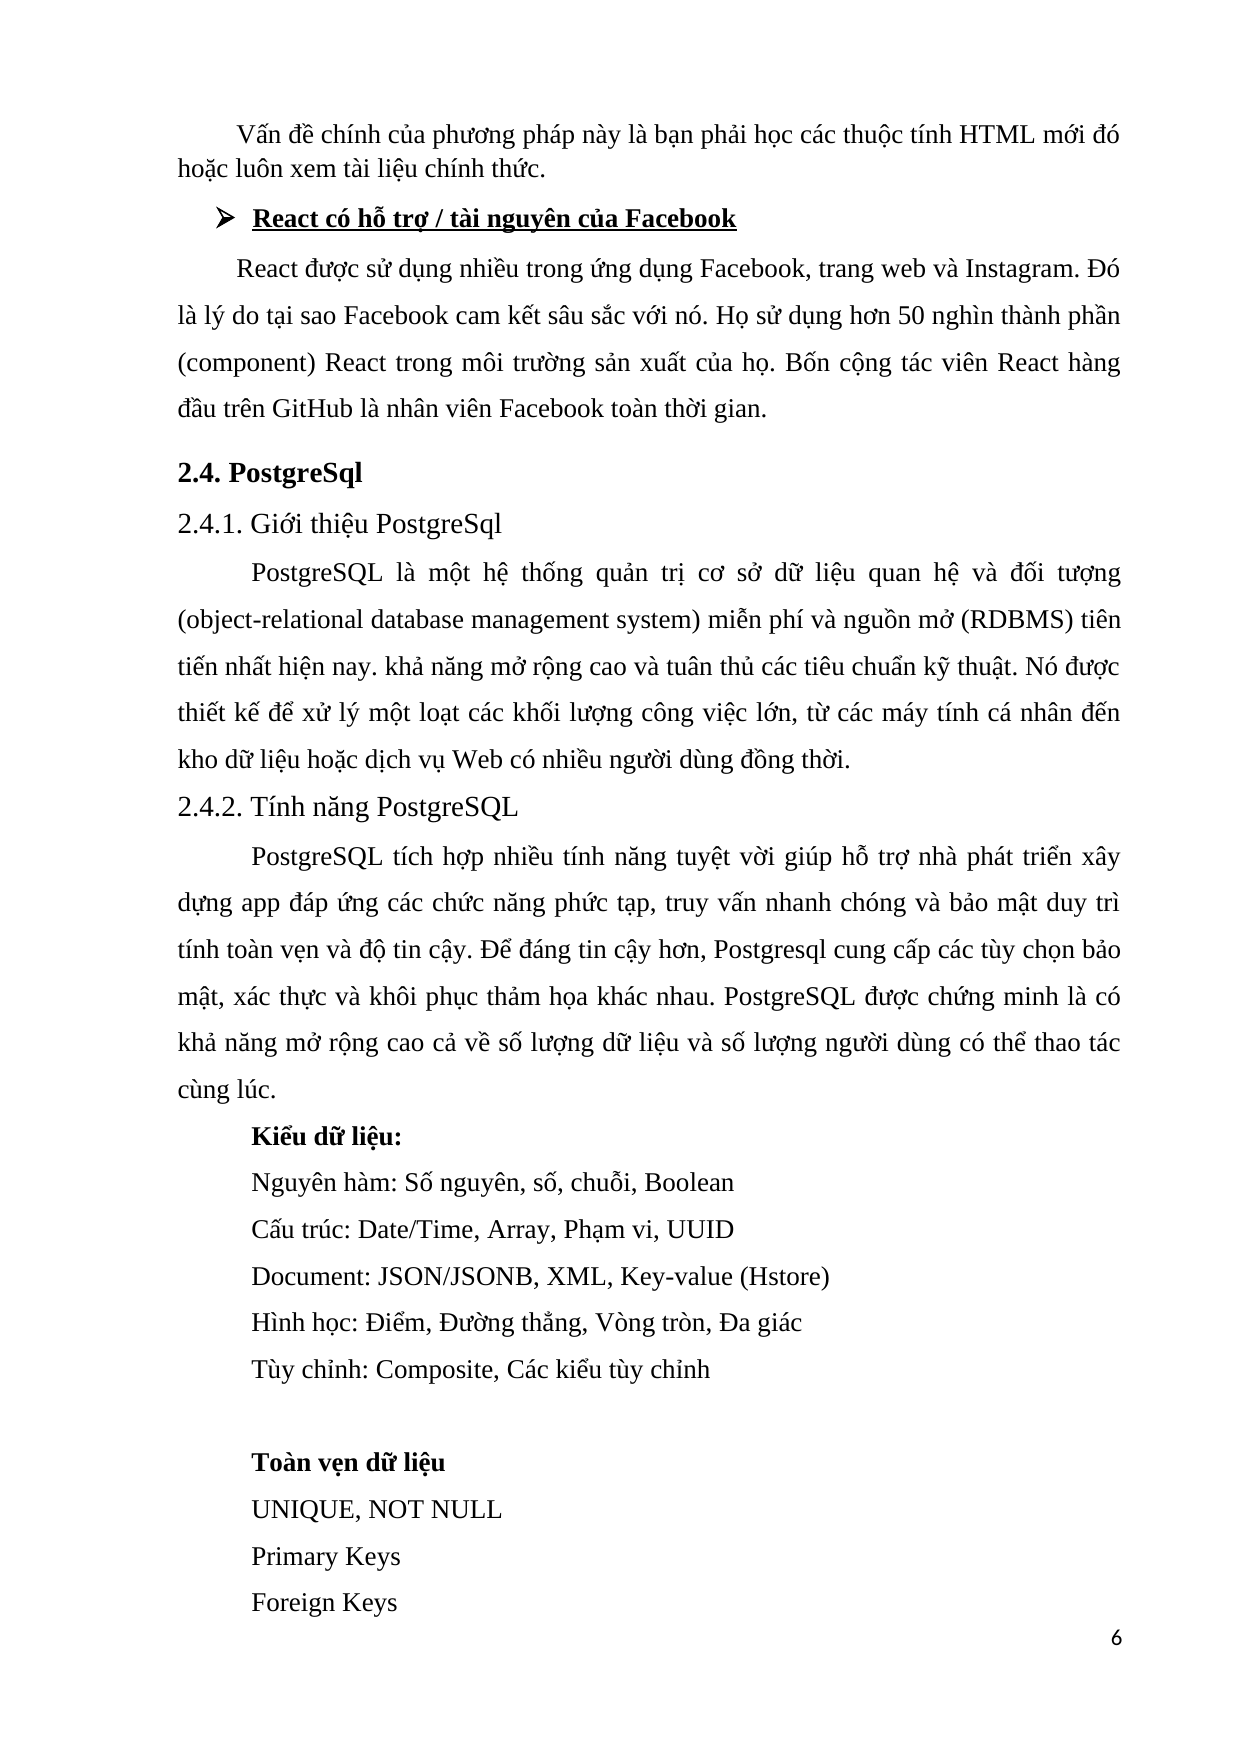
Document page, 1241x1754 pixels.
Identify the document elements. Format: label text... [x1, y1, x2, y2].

list Toàn vẹn dữ liệu [177, 1447, 1122, 1478]
list React có hỗ trợ / tài nguyên của Facebook [215, 202, 1122, 233]
list Hình học: Điểm, Đường thẳng, Vòng tròn, Đa giác [177, 1307, 1122, 1338]
list Document: JSON/JSONB, XML, Key-value (Hstore) [177, 1260, 1122, 1291]
list PostgreSQL là một hệ thống quản trị cơ sở dữ liệu quan hệ và đối tượng (object-relational database management system) miễn phí và nguồn mở (RDBMS) tiên tiến nhất hiện nay. khả năng mở rộng cao và tuân thủ các tiêu chuẩn kỹ thuật. Nó được thiết kế để xử lý một loạt các khối lượng công việc lớn, từ các máy tính cá nhân đến kho dữ liệu hoặc dịch vụ Web có nhiều người dùng đồng thời. [177, 556, 1122, 774]
list Kiểu dữ liệu: [177, 1120, 1122, 1151]
list Foreign Keys [177, 1587, 1122, 1618]
list Giới thiệu PostgreSql [177, 506, 1122, 539]
list Cấu trúc: Date/Time, Array, Phạm vi, UUID [177, 1213, 1122, 1244]
list Primary Keys [177, 1540, 1122, 1571]
list Nguyên hàm: Số nguyên, số, chuỗi, Boolean [177, 1167, 1122, 1198]
list PostgreSql [177, 456, 1122, 489]
list PostgreSQL tích hợp nhiều tính năng tuyệt vời giúp hỗ trợ nhà phát triển xây dựng app đáp ứng các chức năng phức tạp, truy vấn nhanh chóng và bảo mật duy trì tính toàn vẹn và độ tin cậy. Để đáng tin cậy hơn, Postgresql cung cấp các tùy chọn bảo mật, xác thực và khôi phục thảm họa khác nhau. PostgreSQL được chứng minh là có khả năng mở rộng cao cả về số lượng dữ liệu và số lượng người dùng có thể thao tác cùng lúc. [177, 840, 1122, 1104]
list Tính năng PostgreSQL [177, 789, 1122, 823]
text React được sử dụng nhiều trong ứng dụng Facebook, trang web và Instagram. Đó là lý do tại sao Facebook cam kết sâu sắc với nó. Họ sử dụng hơn 50 nghìn thành phần (component) React trong môi trường sản xuất của họ. Bốn cộng tác viên React hàng đầu trên GitHub là nhân viên Facebook toàn thời gian. [177, 252, 1122, 423]
list Tùy chỉnh: Composite, Các kiểu tùy chỉnh [177, 1353, 1122, 1384]
text Vấn đề chính của phương pháp này là bạn phải học các thuộc tính HTML mới đó hoặc luôn xem tài liệu chính thức. [177, 118, 1122, 183]
list UNIQUE, NOT NULL [177, 1493, 1122, 1524]
